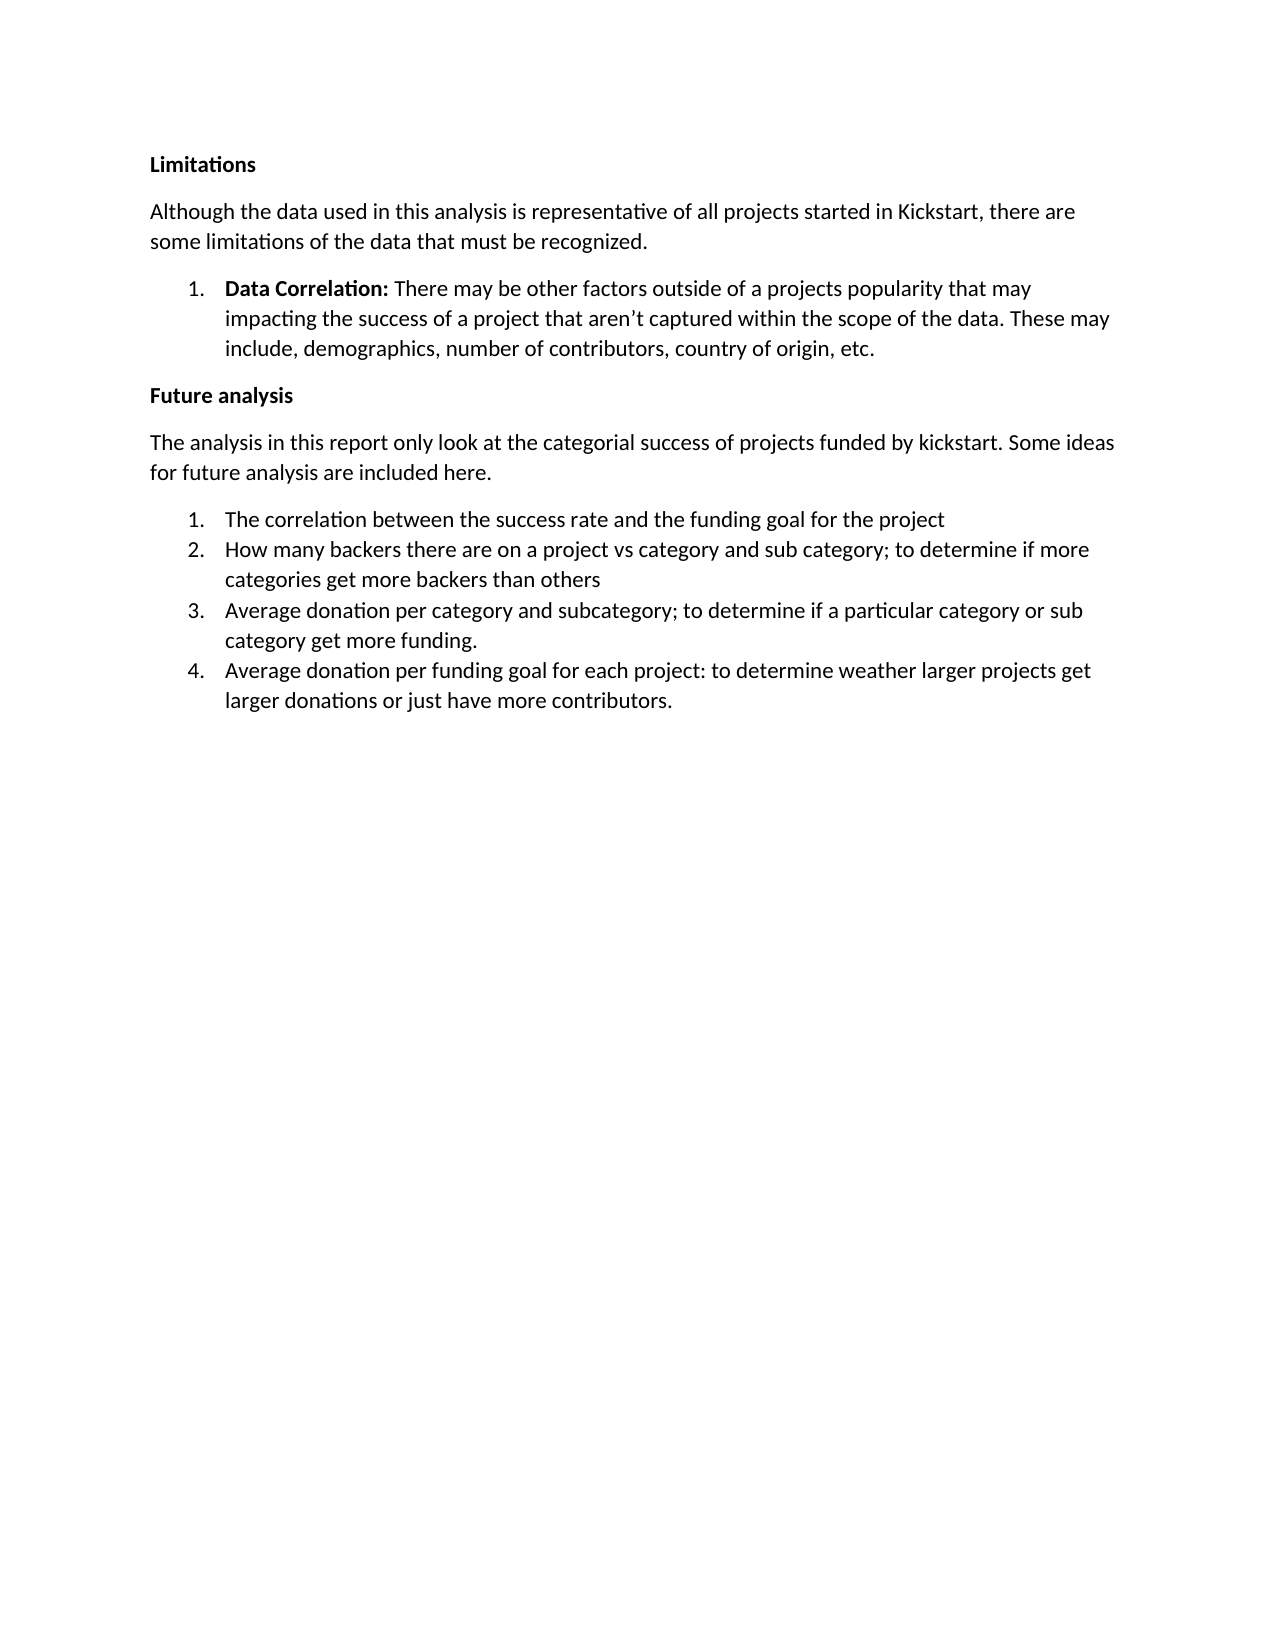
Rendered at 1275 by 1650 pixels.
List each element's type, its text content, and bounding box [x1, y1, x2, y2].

text The analysis in this report only look at the categorial success of projects funded by kickstart. Some ideas for future analysis are included here. [150, 428, 1125, 486]
text Although the data used in this analysis is representative of all projects started in Kickstart, there are some limitations of the data that must be recognized. [150, 197, 1125, 255]
text Limitations [150, 150, 1125, 178]
text Future analysis [150, 381, 1125, 409]
list The correlation between the success rate and the funding goal for the project [187, 505, 1125, 533]
list Data Correlation: There may be other factors outside of a projects popularity that may impacting the success of a project that aren’t captured within the scope of the data. These may include, demographics, number of contributors, country of origin, etc. [187, 274, 1125, 362]
list How many backers there are on a project vs category and sub category; to determine if more categories get more backers than others [187, 535, 1125, 594]
list Average donation per category and subcategory; to determine if a particular category or sub category get more funding. [187, 596, 1125, 654]
list Average donation per funding goal for each project: to determine weather larger projects get larger donations or just have more contributors. [187, 656, 1125, 714]
